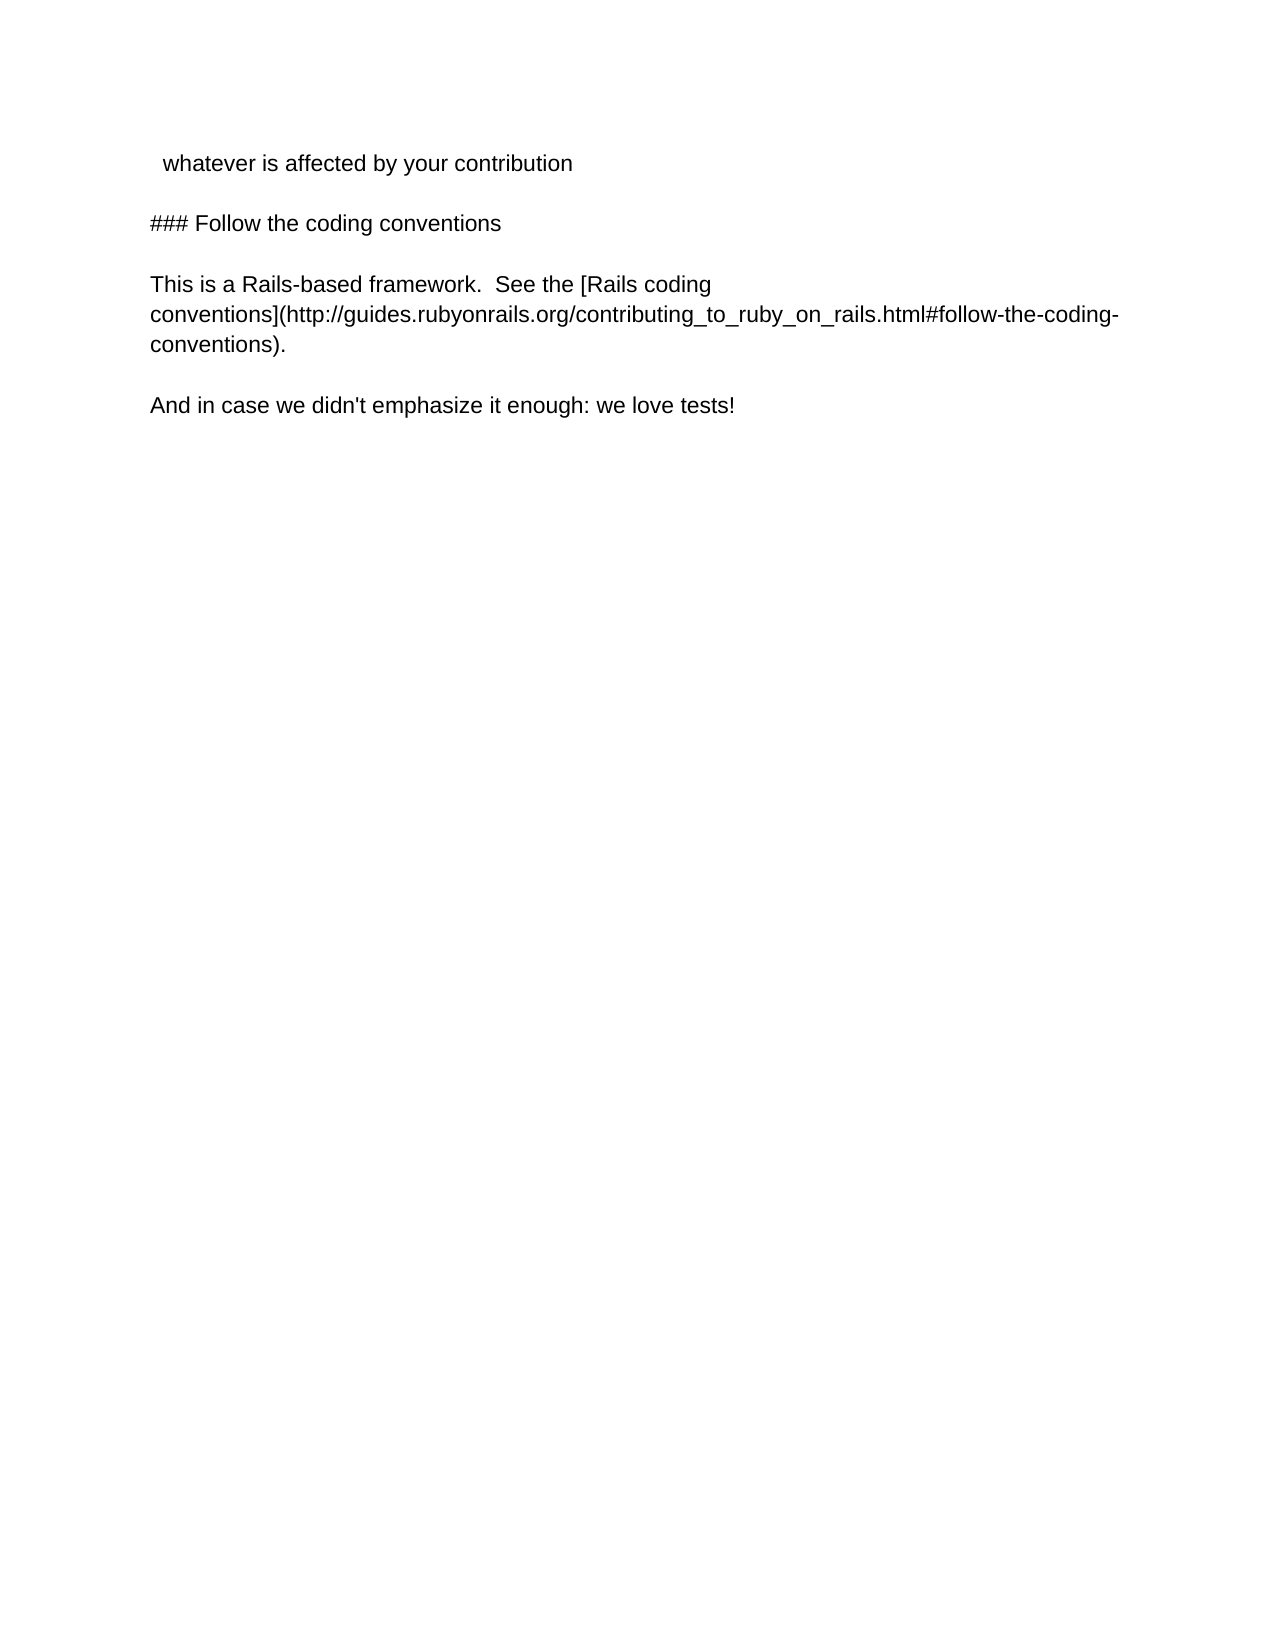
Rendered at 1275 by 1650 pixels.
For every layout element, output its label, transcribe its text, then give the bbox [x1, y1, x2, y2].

text And in case we didn't emphasize it enough: we love tests! [150, 392, 1125, 418]
text whatever is affected by your contribution [150, 150, 1125, 176]
text This is a Rails-based framework. See the [Rails coding conventions](http://guides.rubyonrails.org/contributing_to_ruby_on_rails.html#follow-the-coding-conventions). [150, 271, 1125, 358]
text ### Follow the coding conventions [150, 210, 1125, 237]
